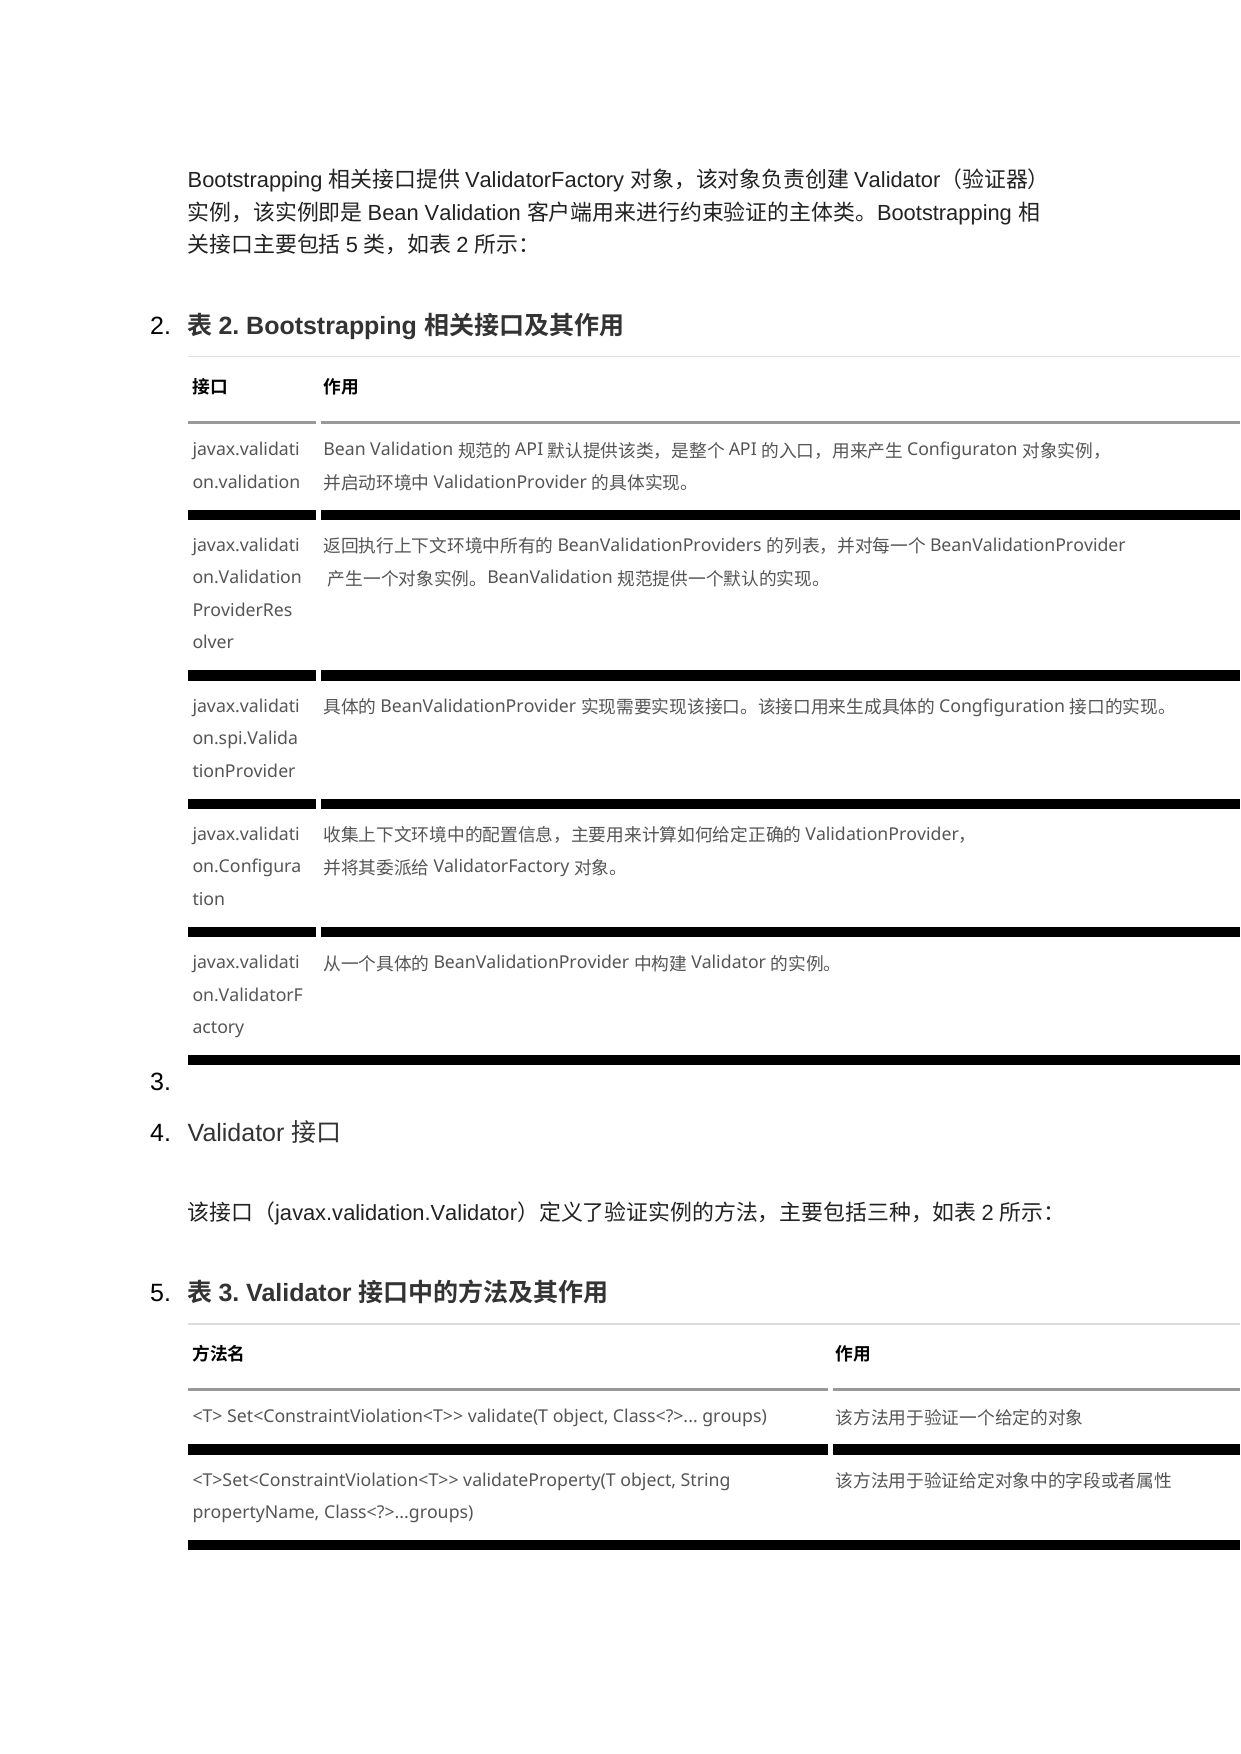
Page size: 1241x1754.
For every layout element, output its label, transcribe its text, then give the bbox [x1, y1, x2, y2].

table_cell javax.validation.ValidatorFactory [188, 937, 316, 1055]
table_cell 具体的 BeanValidationProvider 实现需要实现该接口。该接口用来生成具体的 Congfiguration 接口的实现。 [321, 681, 1240, 798]
text 该接口（javax.validation.Validator）定义了验证实例的方法，主要包括三种，如表 2 所示： [187, 1194, 1053, 1227]
table_cell javax.validation.Configuration [188, 809, 316, 927]
table_cell 该方法用于验证一个给定的对象 [833, 1391, 1240, 1444]
list 表 2. Bootstrapping 相关接口及其作用 [150, 291, 1053, 356]
table_header 作用 [319, 357, 1240, 421]
table_cell <T> Set<ConstraintViolation<T>> validate(T object, Class<?>... groups) [188, 1391, 828, 1444]
table_cell 从一个具体的 BeanValidationProvider 中构建 Validator 的实例。 [321, 937, 1240, 1055]
table_cell <T>Set<ConstraintViolation<T>> validateProperty(T object, String propertyName, Class<?>...groups) [188, 1455, 828, 1540]
table_header 作用 [831, 1325, 1240, 1388]
table_cell 该方法用于验证给定对象中的字段或者属性 [833, 1455, 1240, 1540]
table_header 接口 [188, 357, 318, 421]
table_header 方法名 [188, 1325, 831, 1388]
table_cell javax.validation.validation [188, 424, 316, 509]
list 表 3. Validator 接口中的方法及其作用 [150, 1258, 1053, 1323]
table_cell javax.validation.ValidationProviderResolver [188, 520, 316, 670]
list Validator 接口 [150, 1098, 1053, 1163]
table_cell javax.validation.spi.ValidationProvider [188, 681, 316, 798]
table_cell 返回执行上下文环境中所有的 BeanValidationProviders 的列表，并对每一个 BeanValidationProvider 产生一个对象实例。BeanValidation 规范提供一个默认的实现。 [321, 520, 1240, 670]
table_cell 收集上下文环境中的配置信息，主要用来计算如何给定正确的 ValidationProvider， 并将其委派给 ValidatorFactory 对象。 [321, 809, 1240, 927]
table_cell Bean Validation 规范的 API 默认提供该类，是整个 API 的入口，用来产生 Configuraton 对象实例， 并启动环境中 ValidationProvider 的具体实现。 [321, 424, 1240, 509]
text Bootstrapping 相关接口提供 ValidatorFactory 对象，该对象负责创建 Validator（验证器）实例，该实例即是 Bean Validation 客户端用来进行约束验证的主体类。Bootstrapping 相关接口主要包括 5 类，如表 2 所示： [187, 162, 1053, 259]
